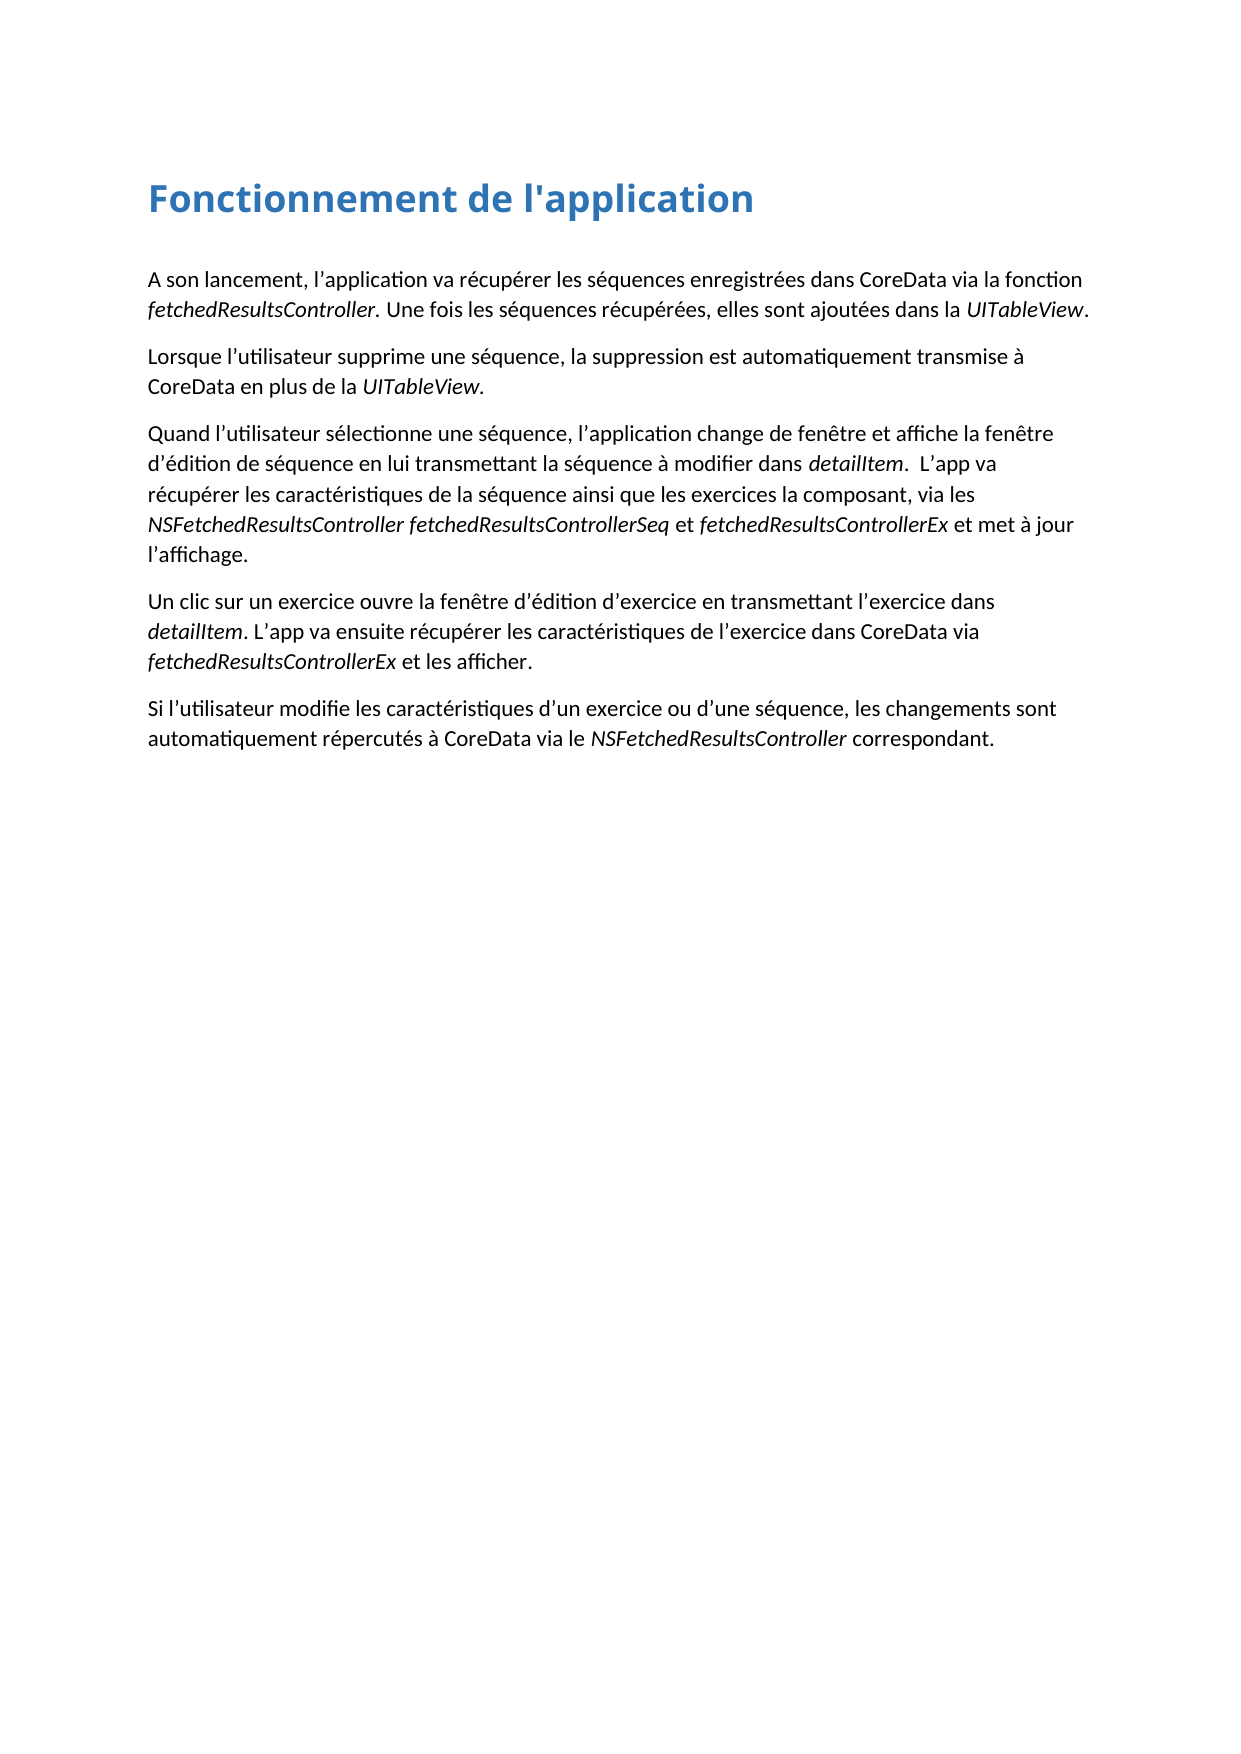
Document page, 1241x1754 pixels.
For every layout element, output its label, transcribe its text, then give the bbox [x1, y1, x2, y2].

text Quand l’utilisateur sélectionne une séquence, l’application change de fenêtre et affiche la fenêtre d’édition de séquence en lui transmettant la séquence à modifier dans detailItem. L’app va récupérer les caractéristiques de la séquence ainsi que les exercices la composant, via les NSFetchedResultsController fetchedResultsControllerSeq et fetchedResultsControllerEx et met à jour l’affichage. [148, 419, 1093, 568]
subtitle Fonctionnement de l'application [148, 173, 1093, 224]
text Lorsque l’utilisateur supprime une séquence, la suppression est automatiquement transmise à CoreData en plus de la UITableView. [148, 342, 1093, 401]
text Si l’utilisateur modifie les caractéristiques d’un exercice ou d’une séquence, les changements sont automatiquement répercutés à CoreData via le NSFetchedResultsController correspondant. [148, 694, 1093, 753]
text A son lancement, l’application va récupérer les séquences enregistrées dans CoreData via la fonction fetchedResultsController. Une fois les séquences récupérées, elles sont ajoutées dans la UITableView. [148, 265, 1093, 323]
text Un clic sur un exercice ouvre la fenêtre d’édition d’exercice en transmettant l’exercice dans detailItem. L’app va ensuite récupérer les caractéristiques de l’exercice dans CoreData via fetchedResultsControllerEx et les afficher. [148, 587, 1093, 676]
